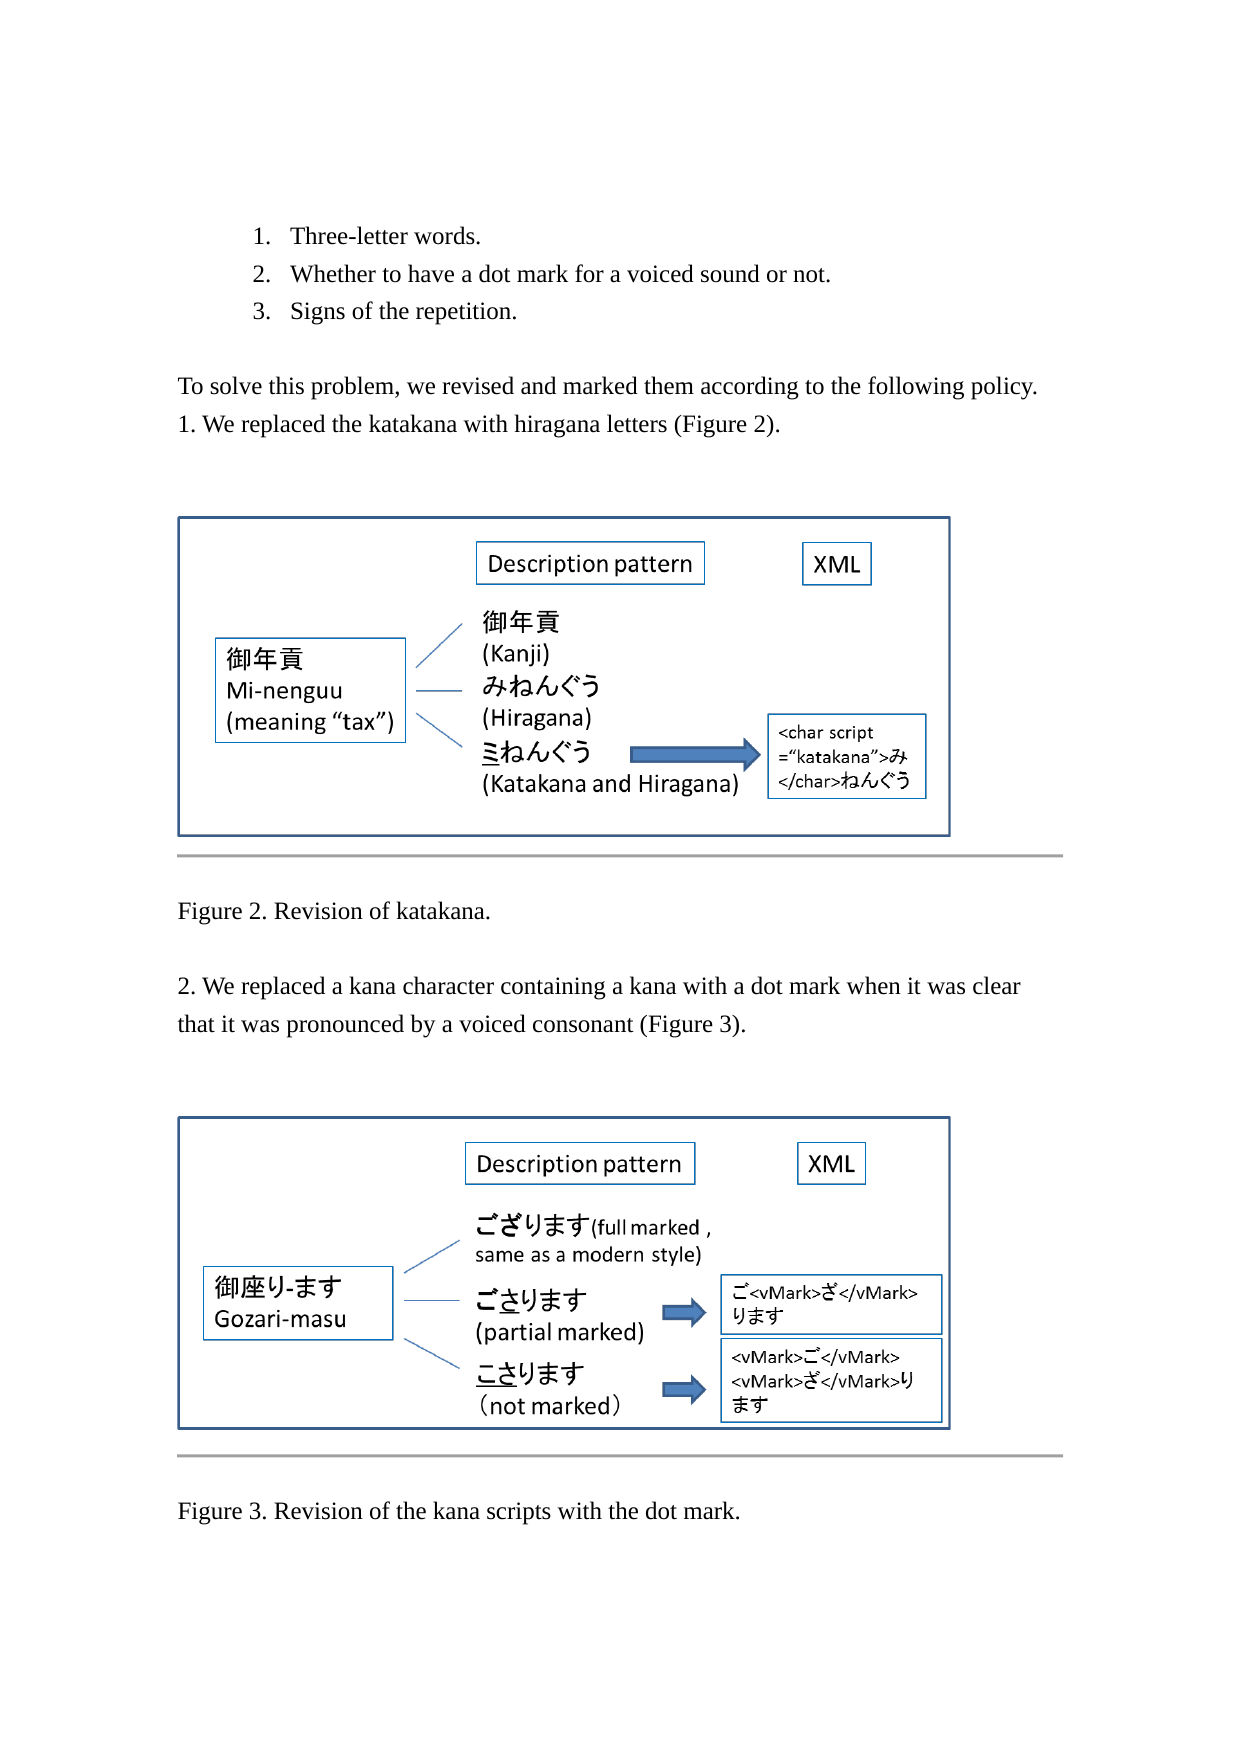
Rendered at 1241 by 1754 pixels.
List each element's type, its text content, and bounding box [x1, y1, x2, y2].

text 3. Signs of the repetition. [177, 292, 1063, 329]
text 1. We replaced the katakana with hiragana letters (Figure 2). [177, 404, 1063, 442]
text To solve this problem, we revised and marked them according to the following policy. [177, 367, 1063, 404]
text Figure 2. Revision of katakana. [177, 892, 1063, 929]
picture [177, 1116, 951, 1437]
text 2. We replaced a kana character containing a kana with a dot mark when it was clear that it was pronounced by a voiced consonant (Figure 3). [177, 967, 1063, 1042]
text 1. Three-letter words. [177, 217, 1063, 254]
text 2. Whether to have a dot mark for a voiced sound or not. [177, 254, 1063, 292]
picture [177, 516, 951, 837]
text Figure 3. Revision of the kana scripts with the dot mark. [177, 1492, 1063, 1529]
